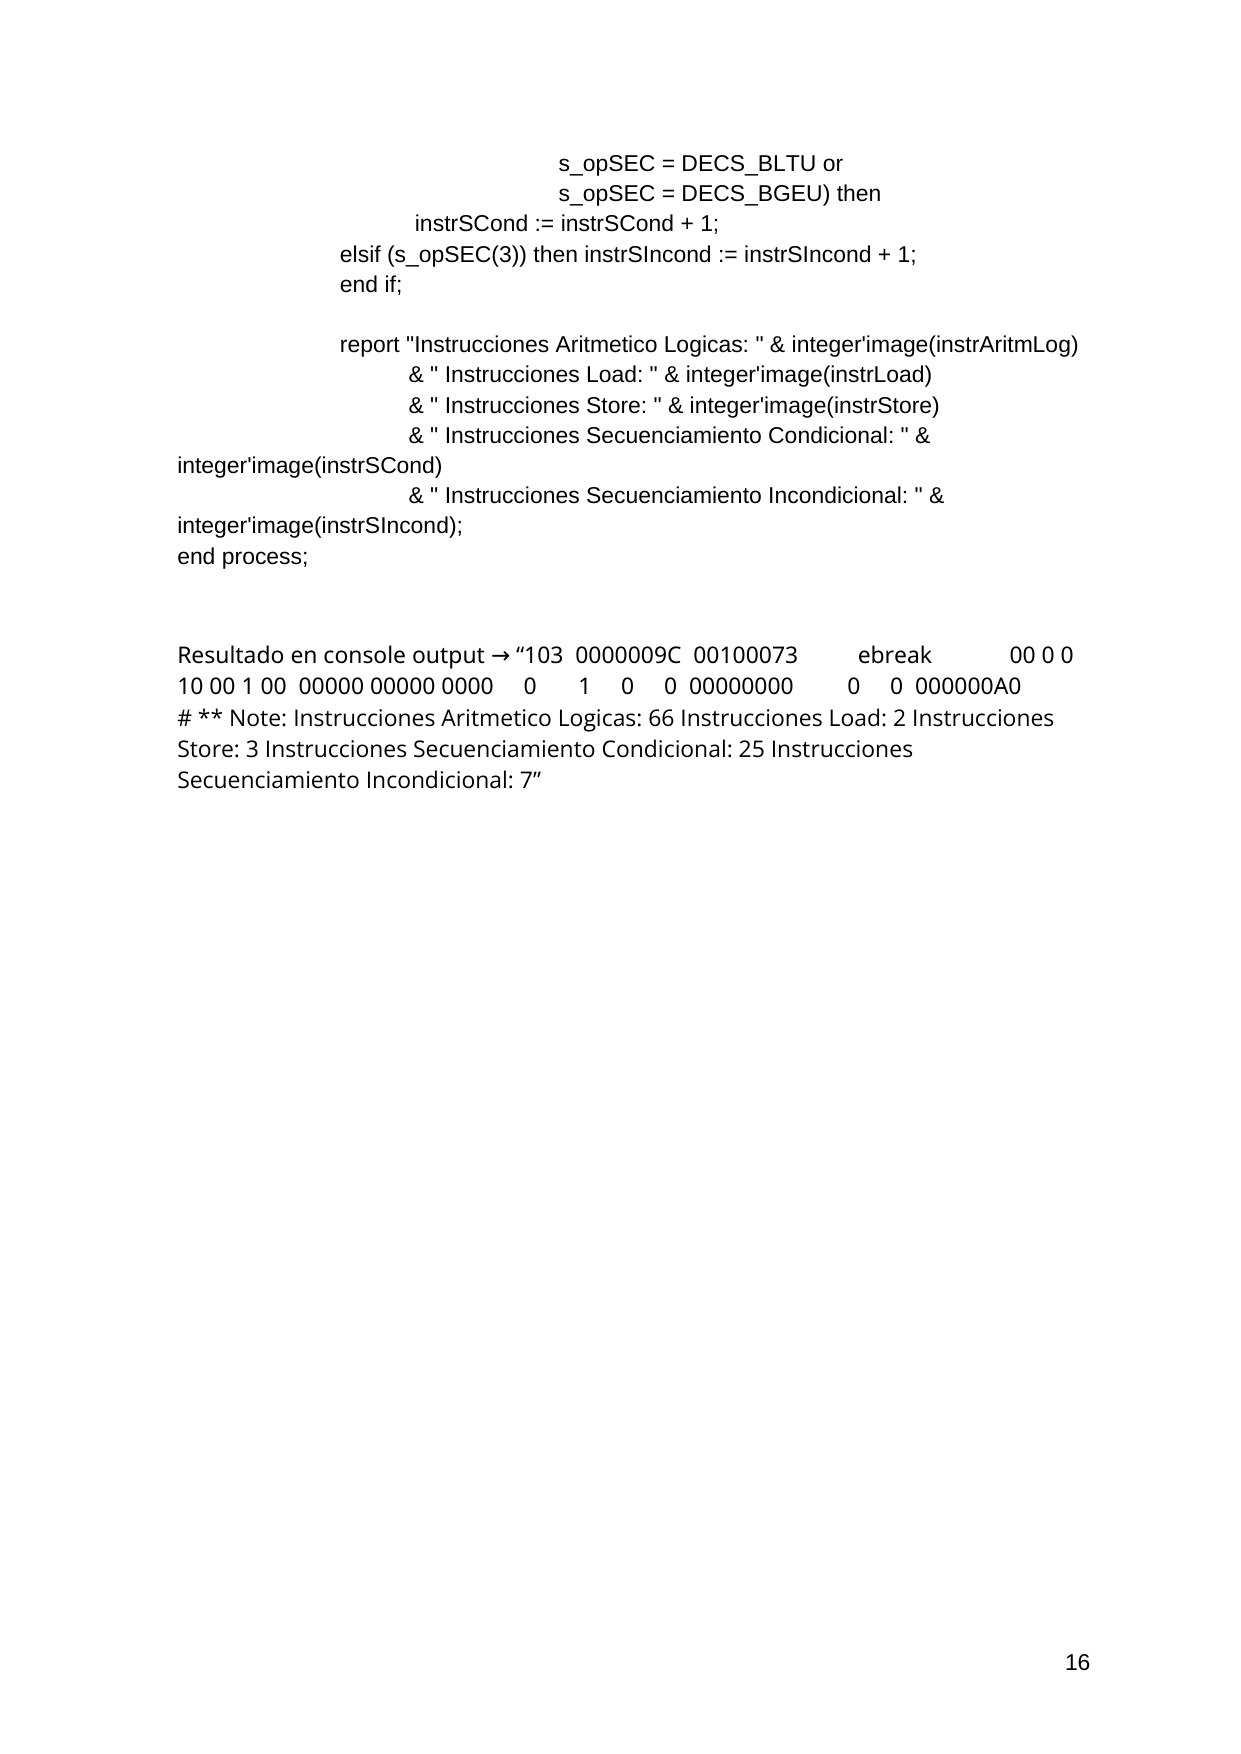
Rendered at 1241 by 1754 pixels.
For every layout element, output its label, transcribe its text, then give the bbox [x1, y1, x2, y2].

text Resultado en console output → “103 0000009C 00100073 ebreak 00 0 0 10 00 1 00 00000 00000 0000 0 1 0 0 00000000 0 0 000000A0 [177, 639, 1090, 702]
text # ** Note: Instrucciones Aritmetico Logicas: 66 Instrucciones Load: 2 Instrucciones Store: 3 Instrucciones Secuenciamiento Condicional: 25 Instrucciones Secuenciamiento Incondicional: 7” [177, 702, 1090, 795]
text & " Instrucciones Secuenciamiento Incondicional: " & integer'image(instrSIncond); [177, 482, 1090, 539]
text end if; [177, 271, 1090, 297]
text elsif (s_opSEC(3)) then instrSIncond := instrSIncond + 1; [177, 241, 1090, 267]
text s_opSEC = DECS_BLTU or [177, 150, 1090, 176]
text & " Instrucciones Load: " & integer'image(instrLoad) [177, 361, 1090, 388]
text end process; [177, 543, 1090, 569]
text s_opSEC = DECS_BGEU) then [177, 180, 1090, 207]
text report "Instrucciones Aritmetico Logicas: " & integer'image(instrAritmLog) [177, 331, 1090, 358]
text instrSCond := instrSCond + 1; [177, 210, 1090, 237]
text & " Instrucciones Store: " & integer'image(instrStore) [177, 392, 1090, 418]
text & " Instrucciones Secuenciamiento Condicional: " & integer'image(instrSCond) [177, 422, 1090, 478]
